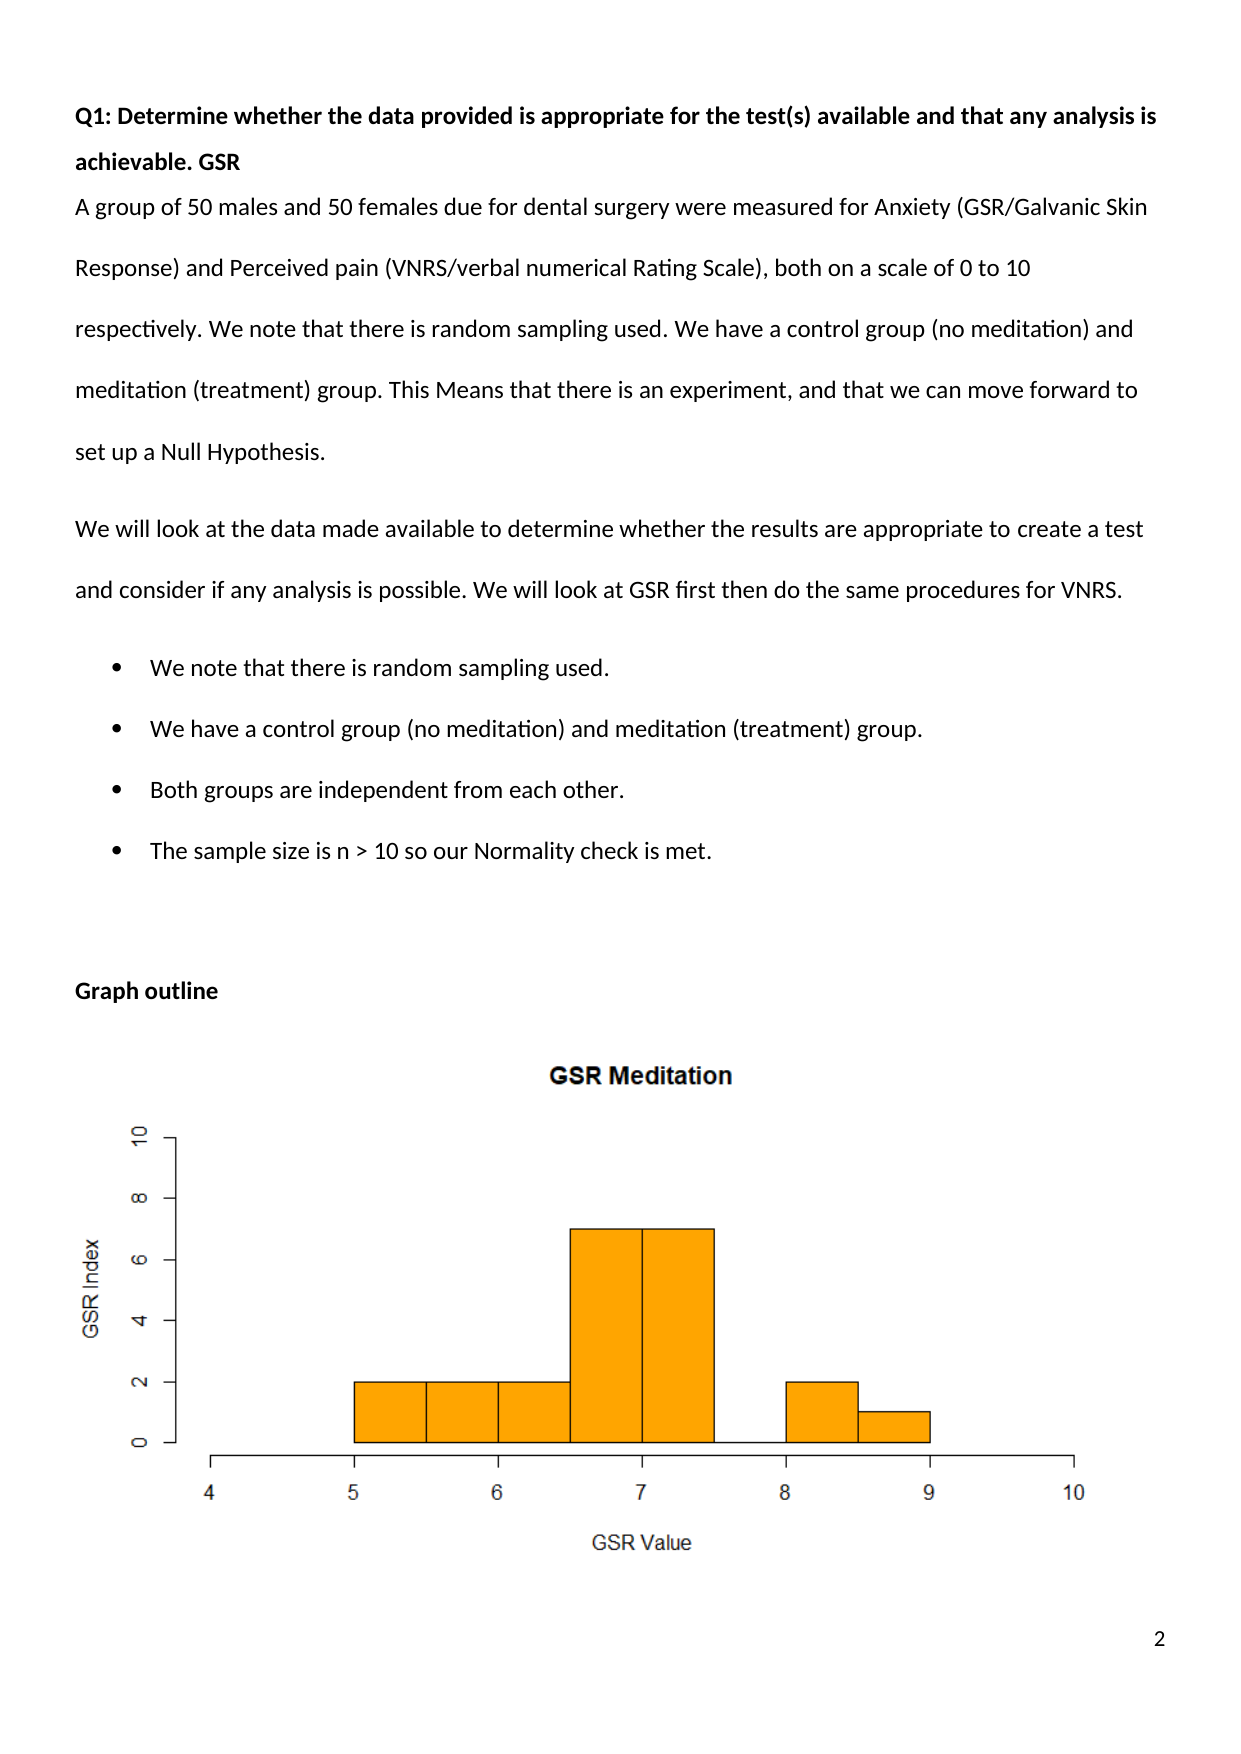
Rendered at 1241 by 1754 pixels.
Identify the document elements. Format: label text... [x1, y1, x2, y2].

text We will look at the data made available to determine whether the results are appropriate to create a test and consider if any analysis is possible. We will look at GSR first then do the same procedures for VNRS. [75, 513, 1165, 605]
picture [75, 1025, 1160, 1581]
subtitle Q1: Determine whether the data provided is appropriate for the test(s) available and that any analysis is achievable. GSR [75, 100, 1165, 176]
list Both groups are independent from each other. [112, 774, 1165, 805]
list We have a control group (no meditation) and meditation (treatment) group. [112, 713, 1165, 744]
list The sample size is n > 10 so our Normality check is met. [112, 835, 1165, 866]
text Graph outline [75, 975, 1165, 1006]
text A group of 50 males and 50 females due for dental surgery were measured for Anxiety (GSR/Galvanic Skin Response) and Perceived pain (VNRS/verbal numerical Rating Scale), both on a scale of 0 to 10 respectively. We note that there is random sampling used. We have a control group (no meditation) and meditation (treatment) group. This Means that there is an experiment, and that we can move forward to set up a Null Hypothesis. [75, 191, 1165, 466]
list We note that there is random sampling used. [112, 652, 1165, 683]
